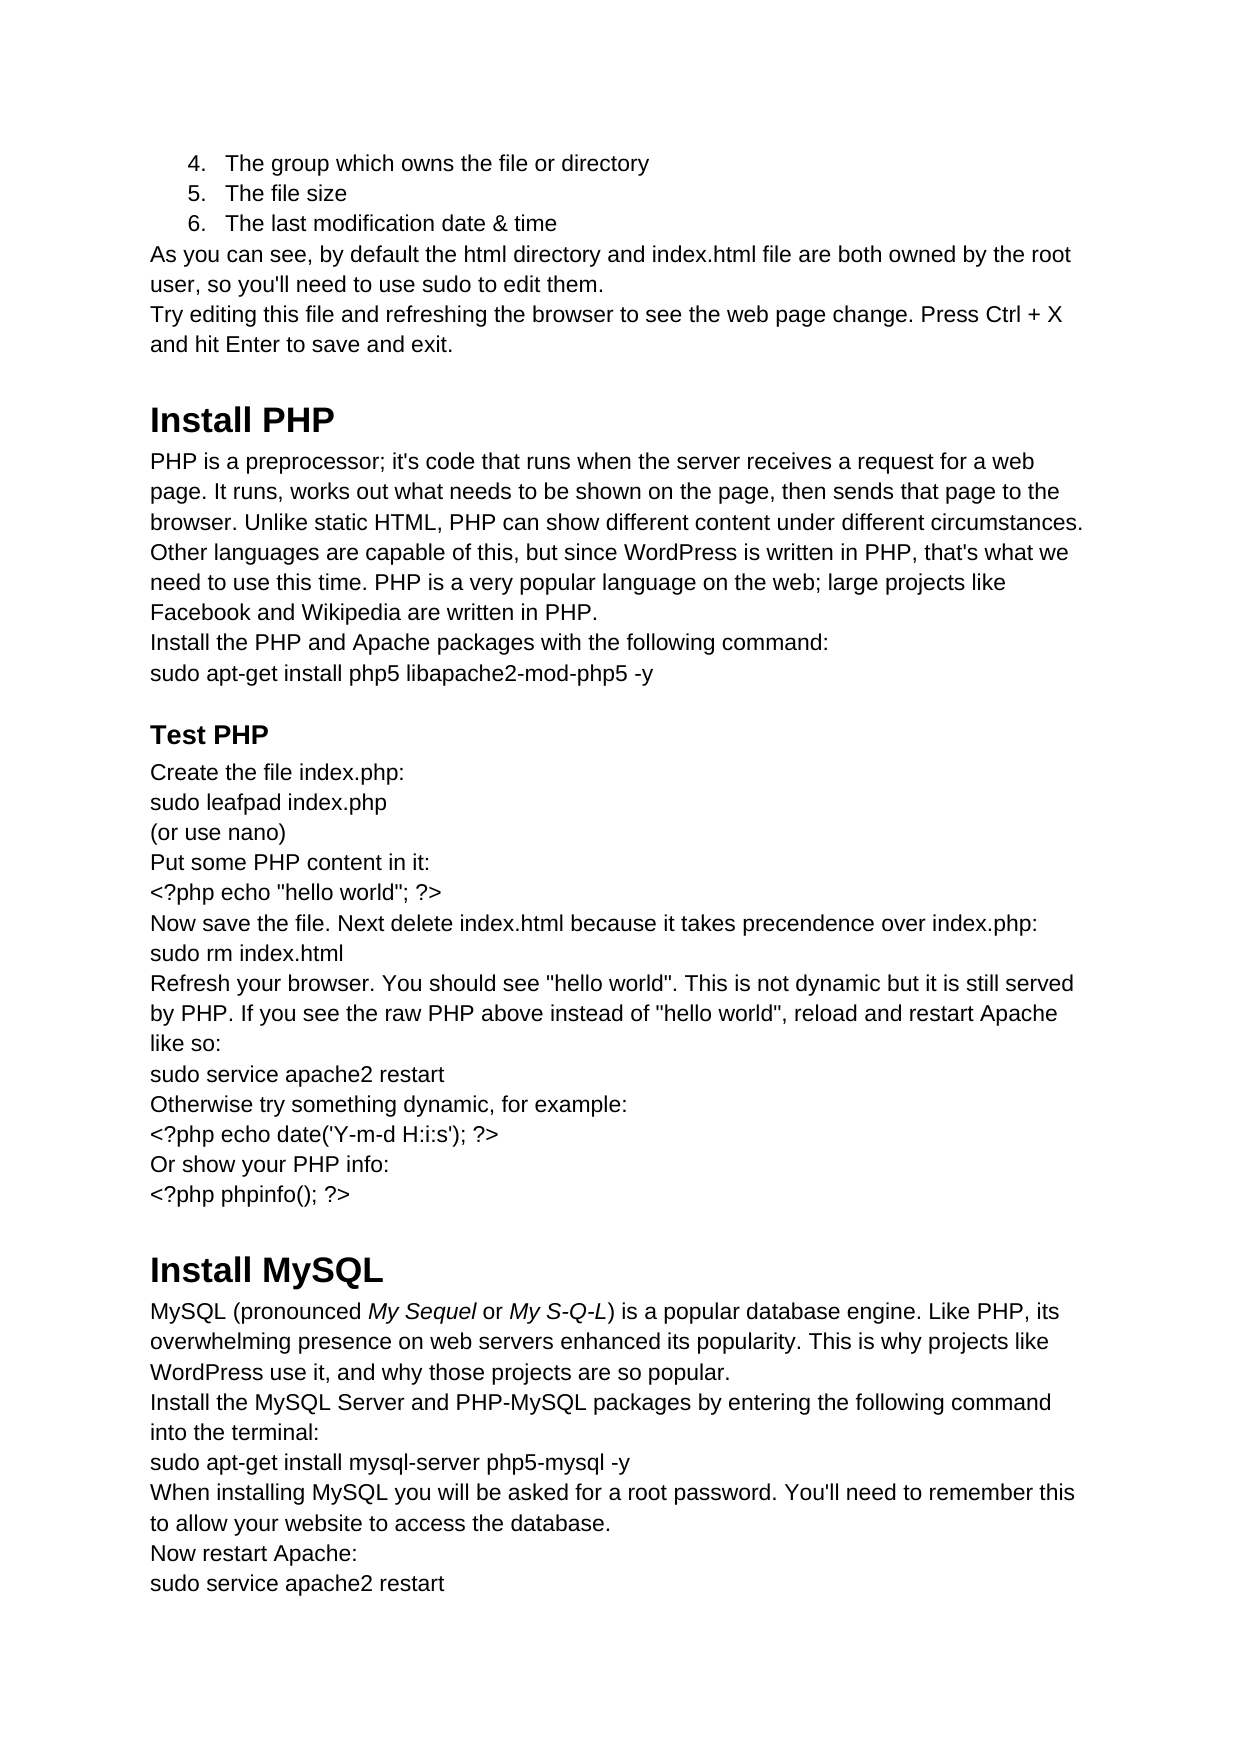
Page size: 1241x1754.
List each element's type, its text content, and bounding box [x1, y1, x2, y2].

text Now restart Apache: [150, 1540, 1090, 1566]
text sudo apt-get install mysql-server php5-mysql -y [150, 1449, 1090, 1476]
text sudo apt-get install php5 libapache2-mod-php5 -y [150, 659, 1090, 686]
text Install the PHP and Apache packages with the following command: [150, 629, 1090, 656]
text sudo leafpad index.php [150, 789, 1090, 815]
subtitle Install MySQL [150, 1249, 1090, 1290]
list The group which owns the file or directory [187, 150, 1090, 176]
text Try editing this file and refreshing the browser to see the web page change. Press Ctrl + X and hit Enter to save and exit. [150, 301, 1090, 358]
text When installing MySQL you will be asked for a root password. You'll need to remember this to allow your website to access the database. [150, 1479, 1090, 1536]
text <?php phpinfo(); ?> [150, 1181, 1090, 1208]
text Otherwise try something dynamic, for example: [150, 1091, 1090, 1117]
text Or show your PHP info: [150, 1151, 1090, 1177]
subtitle Test PHP [150, 719, 1090, 750]
text PHP is a preprocessor; it's code that runs when the server receives a request for a web page. It runs, works out what needs to be shown on the page, then sends that page to the browser. Unlike static HTML, PHP can show different content under different circumstances. Other languages are capable of this, but since WordPress is written in PHP, that's what we need to use this time. PHP is a very popular language on the web; large projects like Facebook and Wikipedia are written in PHP. [150, 448, 1090, 625]
text sudo service apache2 restart [150, 1061, 1090, 1087]
text Now save the file. Next delete index.html because it takes precendence over index.php: [150, 909, 1090, 936]
text <?php echo "hello world"; ?> [150, 879, 1090, 906]
list The last modification date & time [187, 210, 1090, 237]
subtitle Install PHP [150, 399, 1090, 440]
text Install the MySQL Server and PHP-MySQL packages by entering the following command into the terminal: [150, 1389, 1090, 1445]
text sudo service apache2 restart [150, 1570, 1090, 1596]
text Refresh your browser. You should see "hello world". This is not dynamic but it is still served by PHP. If you see the raw PHP above instead of "hello world", reload and restart Apache like so: [150, 970, 1090, 1057]
text Create the file index.php: [150, 758, 1090, 785]
text Put some PHP content in it: [150, 849, 1090, 875]
text sudo rm index.html [150, 940, 1090, 966]
text As you can see, by default the html directory and index.html file are both owned by the root user, so you'll need to use sudo to edit them. [150, 241, 1090, 297]
text (or use nano) [150, 819, 1090, 845]
text <?php echo date('Y-m-d H:i:s'); ?> [150, 1121, 1090, 1147]
text MySQL (pronounced My Sequel or My S-Q-L) is a popular database engine. Like PHP, its overwhelming presence on web servers enhanced its popularity. This is why projects like WordPress use it, and why those projects are so popular. [150, 1298, 1090, 1385]
list The file size [187, 180, 1090, 207]
